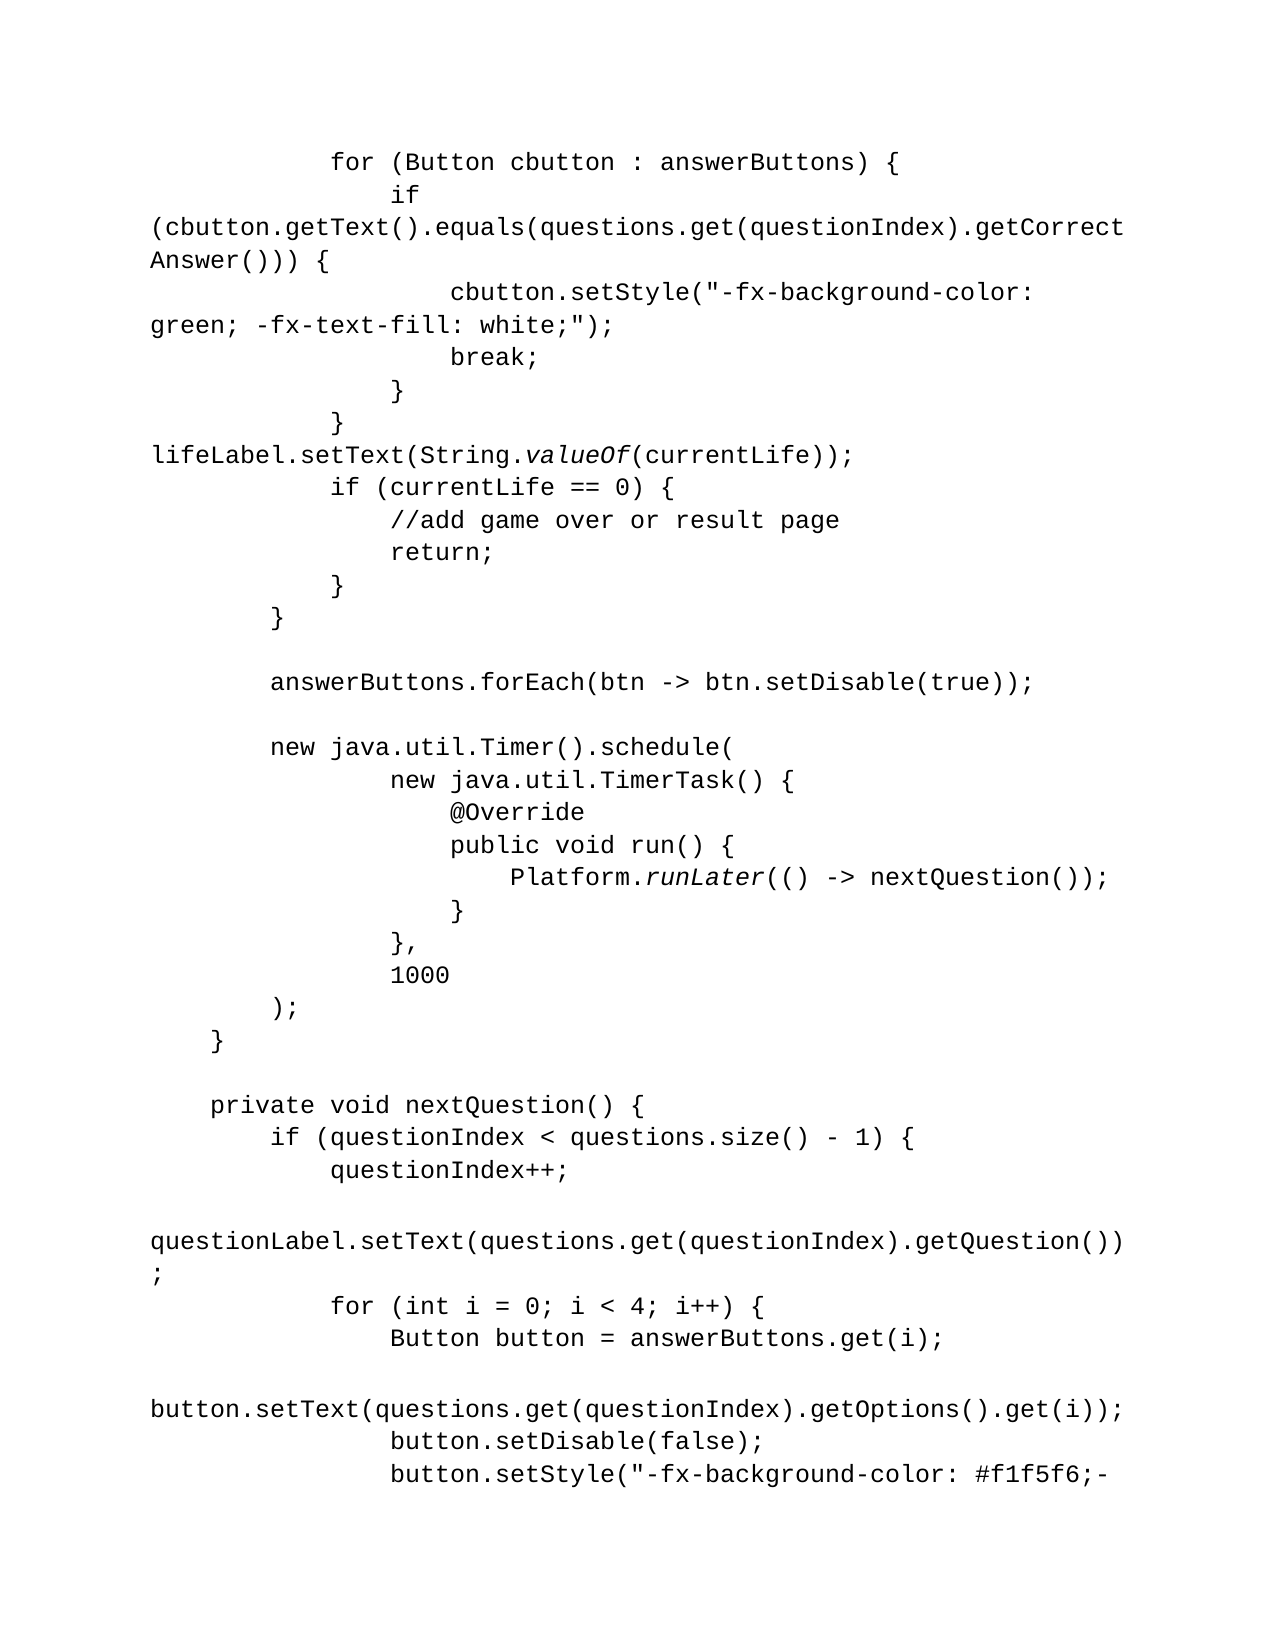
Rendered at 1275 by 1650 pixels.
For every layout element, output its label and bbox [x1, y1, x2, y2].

text [150, 150, 1125, 1490]
